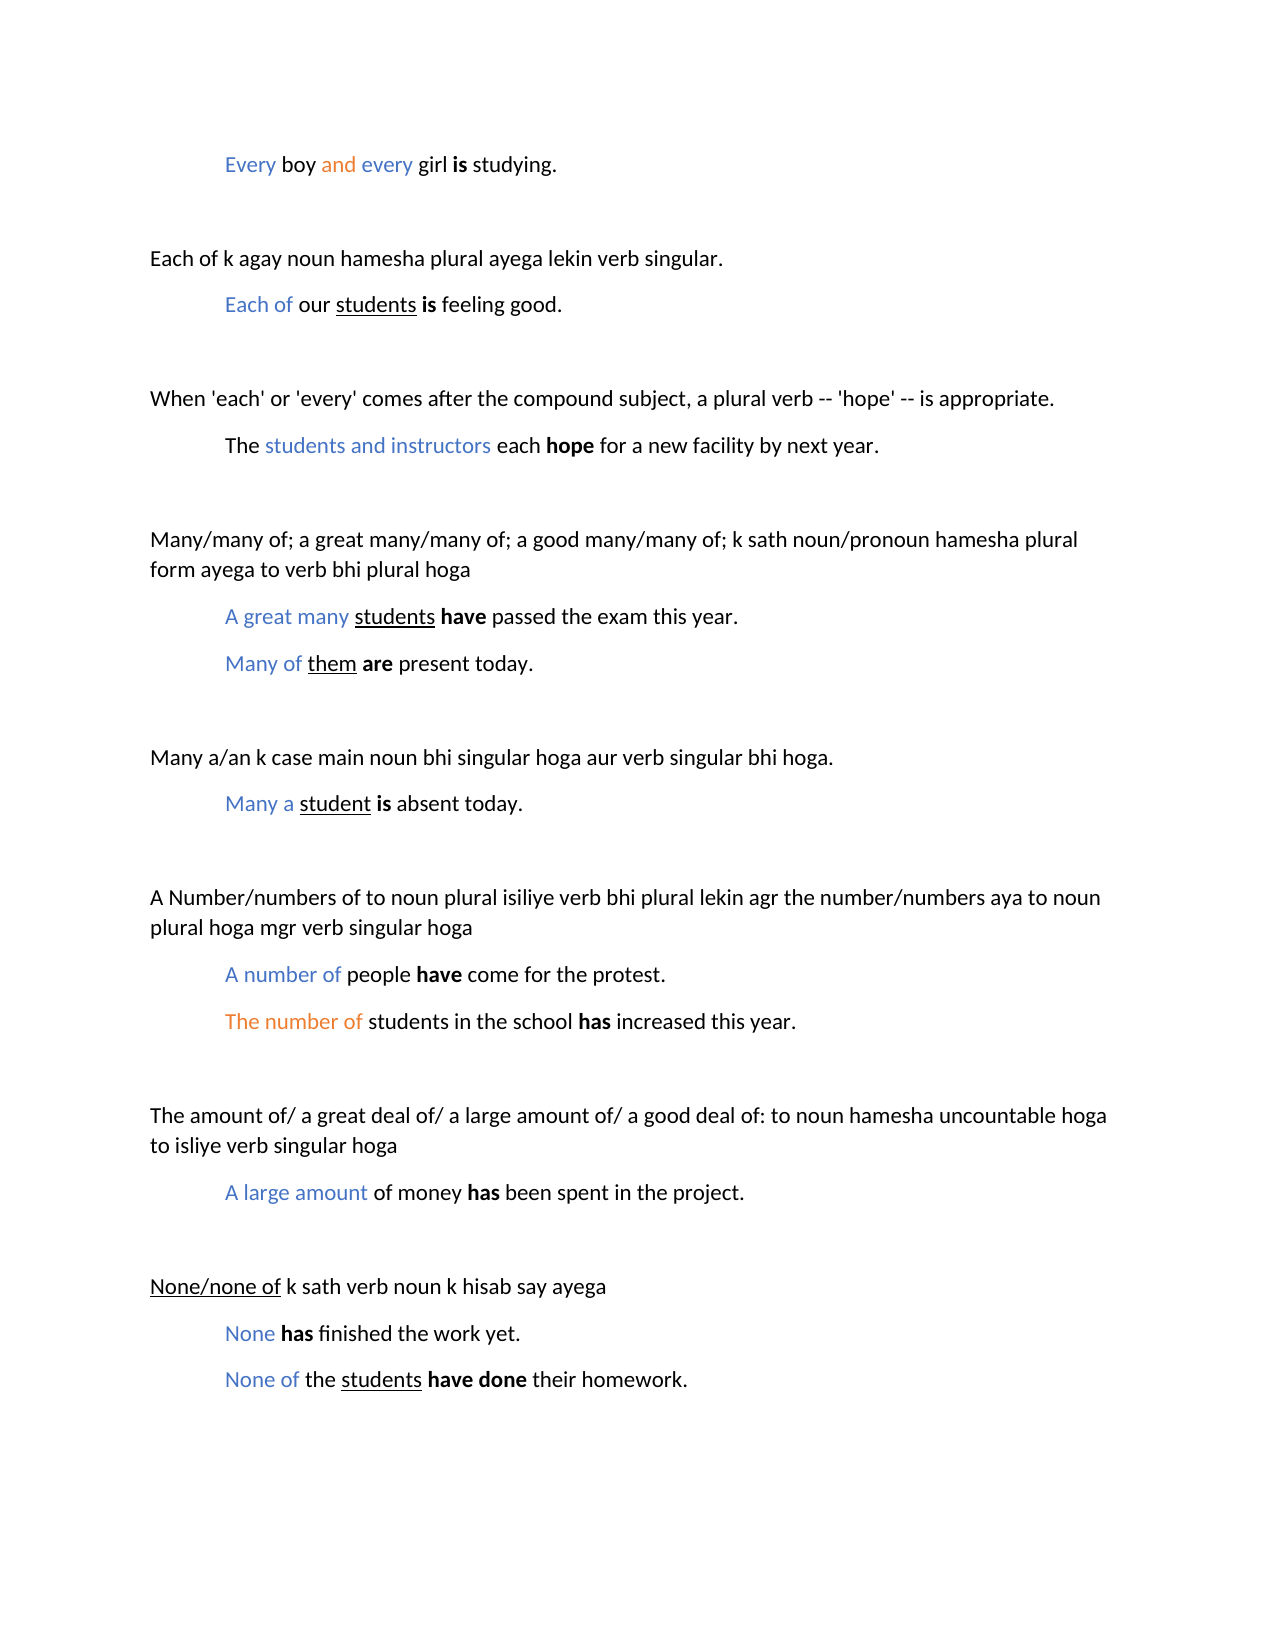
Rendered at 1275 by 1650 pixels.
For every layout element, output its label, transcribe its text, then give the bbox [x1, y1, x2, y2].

text When 'each' or 'every' comes after the compound subject, a plural verb -- 'hope' -- is appropriate. [150, 384, 1125, 412]
text The students and instructors each hope for a new facility by next year. [150, 431, 1125, 459]
text A large amount of money has been spent in the project. [150, 1178, 1125, 1206]
text Many a student is absent today. [150, 789, 1125, 818]
text None of the students have done their homework. [150, 1366, 1125, 1394]
text The number of students in the school has increased this year. [150, 1007, 1125, 1035]
text A great many students have passed the exam this year. [150, 602, 1125, 630]
text Many of them are present today. [150, 649, 1125, 677]
text None has finished the work yet. [150, 1319, 1125, 1347]
text A number of people have come for the protest. [150, 960, 1125, 988]
text A Number/numbers of to noun plural isiliye verb bhi plural lekin agr the number/numbers aya to noun plural hoga mgr verb singular hoga [150, 883, 1125, 942]
text Each of k agay noun hamesha plural ayega lekin verb singular. [150, 244, 1125, 272]
text The amount of/ a great deal of/ a large amount of/ a good deal of: to noun hamesha uncountable hoga to isliye verb singular hoga [150, 1101, 1125, 1159]
text None/none of k sath verb noun k hisab say ayega [150, 1272, 1125, 1300]
text Many/many of; a great many/many of; a good many/many of; k sath noun/pronoun hamesha plural form ayega to verb bhi plural hoga [150, 525, 1125, 583]
text Every boy and every girl is studying. [150, 150, 1125, 178]
text Each of our students is feeling good. [150, 291, 1125, 319]
text Many a/an k case main noun bhi singular hoga aur verb singular bhi hoga. [150, 743, 1125, 771]
